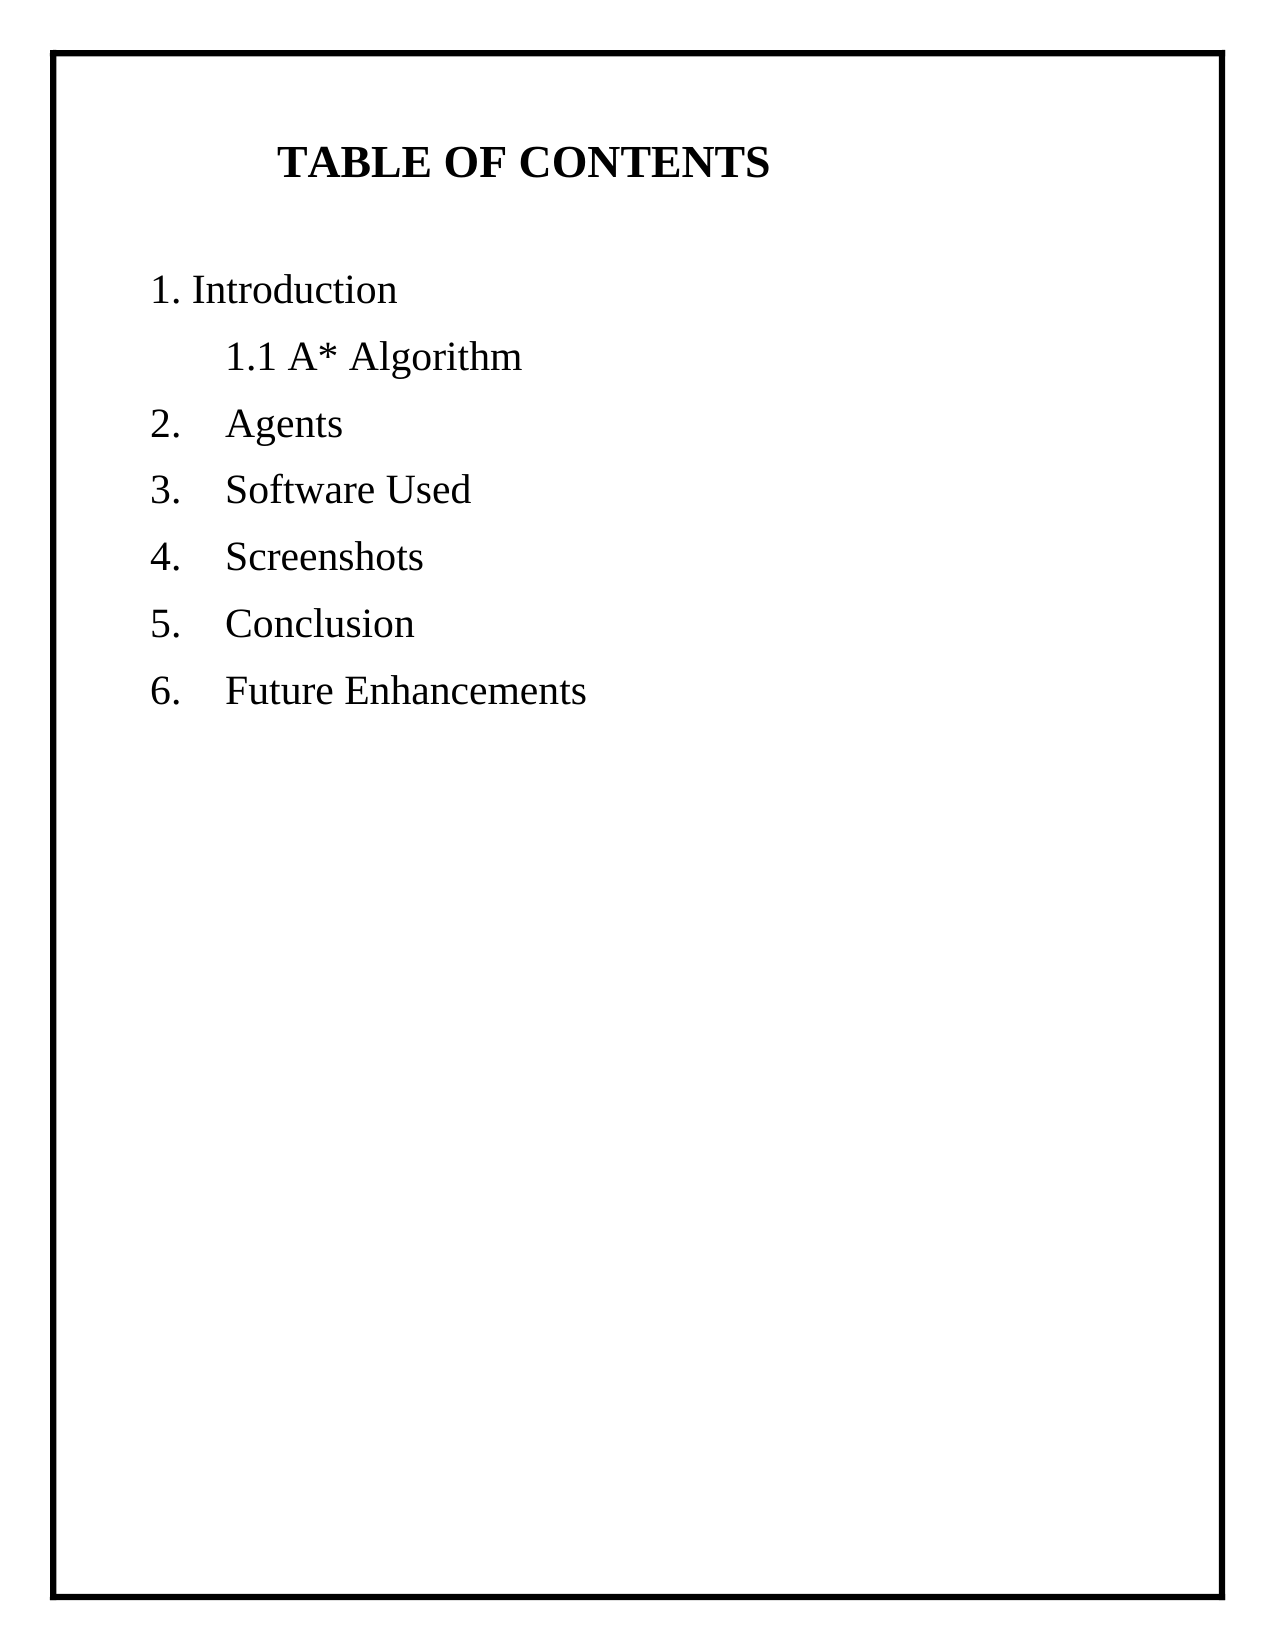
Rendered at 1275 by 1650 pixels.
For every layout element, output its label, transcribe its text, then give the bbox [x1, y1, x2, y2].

list Conclusion [150, 599, 1125, 647]
list Software Used [150, 465, 1125, 513]
list Future Enhancements [150, 666, 1125, 713]
text 1. Introduction [150, 264, 1125, 312]
text TABLE OF CONTENTS [231, 135, 771, 187]
list Agents [150, 398, 1125, 446]
list Screenshots [150, 532, 1125, 580]
text 1.1 A* Algorithm [225, 331, 1125, 379]
